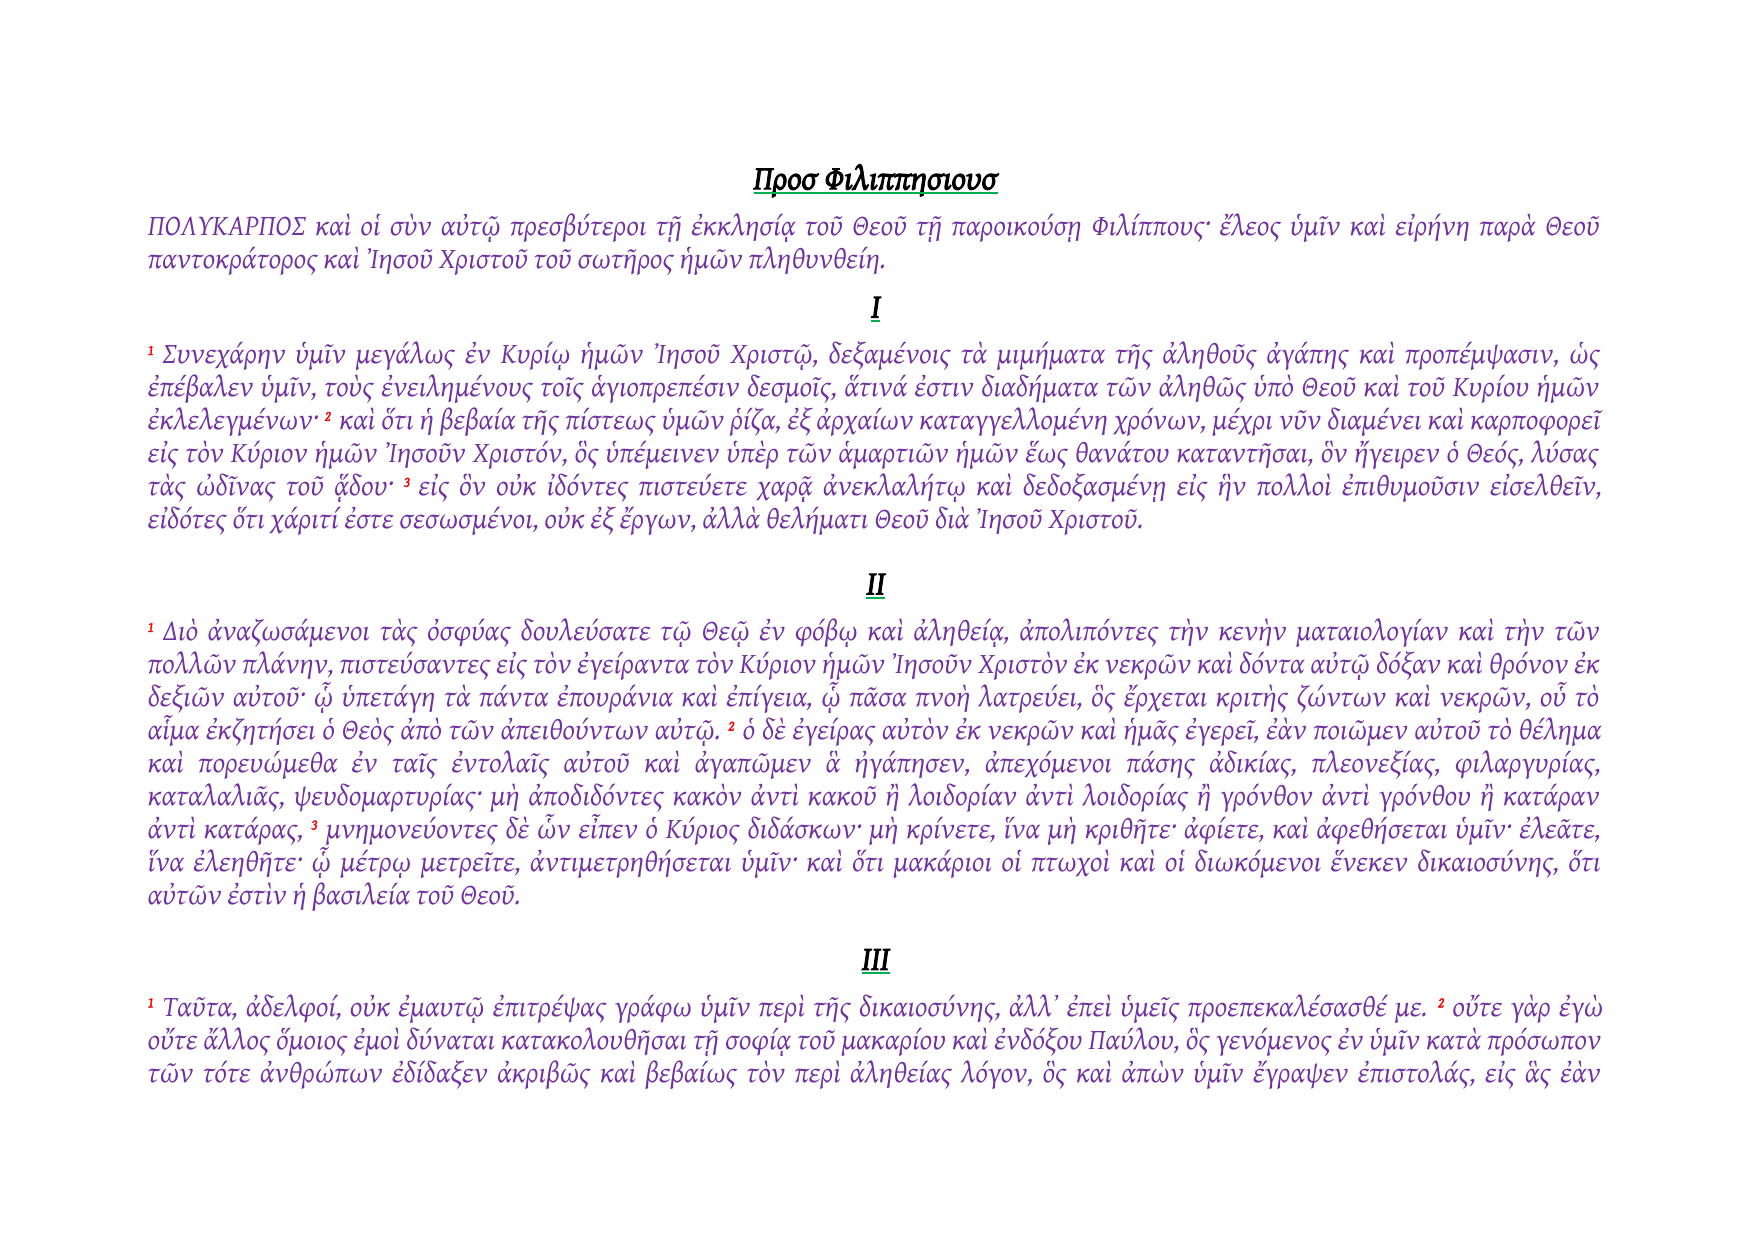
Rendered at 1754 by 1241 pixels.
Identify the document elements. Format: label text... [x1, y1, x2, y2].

text II [148, 565, 1606, 603]
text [148, 991, 1606, 1090]
text Προσ Φιλιππησιουσ [148, 160, 1606, 198]
text 1 Συνεχάρην ὑμῖν μεγάλως ἐν Κυρίῳ ἡμῶν Ἰησοῦ Χριστῷ, δεξαμένοις τὰ μιμήματα τῆς ἀληθοῦς ἀγάπης καὶ προπέμψασιν, ὡς ἐπέβαλεν ὑμῖν, τοὺς ἐνειλημένους τοῖς ἁγιοπρεπέσιν δεσμοῖς, ἅτινά ἐστιν διαδήματα τῶν ἀληθῶς ὑπὸ Θεοῦ καὶ τοῦ Κυρίου ἡμῶν ἐκλελεγμένων· 2 καὶ ὅτι ἡ βεβαία τῆς πίστεως ὑμῶν ῥίζα, ἐξ ἀρχαίων καταγγελλομένη χρόνων, μέχρι νῦν διαμένει καὶ καρποφορεῖ εἰς τὸν Κύριον ἡμῶν Ἰησοῦν Χριστόν, ὃς ὑπέμεινεν ὑπὲρ τῶν ἁμαρτιῶν ἡμῶν ἕως θανάτου καταντῆσαι, ὃν ἤγειρεν ὁ Θεός, λύσας τὰς ὠδῖνας τοῦ ᾅδου· 3 εἰς ὃν οὐκ ἰδόντες πιστεύετε χαρᾷ ἀνεκλαλήτῳ καὶ δεδοξασμένῃ εἰς ἣν πολλοὶ ἐπιθυμοῦσιν εἰσελθεῖν, εἰδότες ὅτι χάριτί ἐστε σεσωσμένοι, οὐκ ἐξ ἔργων, ἀλλὰ θελήματι Θεοῦ διὰ Ἰησοῦ Χριστοῦ. [148, 339, 1606, 536]
text ΠΟΛΥΚΑΡΠΟΣ καὶ οἱ σὺν αὐτῷ πρεσβύτεροι τῇ ἐκκλησίᾳ τοῦ Θεοῦ τῇ παροικούσῃ Φιλίππους· ἔλεος ὑμῖν καὶ εἰρήνη παρὰ Θεοῦ παντοκράτορος καὶ Ἰησοῦ Χριστοῦ τοῦ σωτῆρος ἡμῶν πληθυνθείη. [148, 210, 1606, 276]
text III [148, 941, 1606, 978]
text I [148, 289, 1606, 326]
text 1 Διὸ ἀναζωσάμενοι τὰς ὀσφύας δουλεύσατε τῷ Θεῷ ἐν φόβῳ καὶ ἀληθείᾳ, ἀπολιπόντες τὴν κενὴν ματαιολογίαν καὶ τὴν τῶν πολλῶν πλάνην, πιστεύσαντες εἰς τὸν ἐγείραντα τὸν Κύριον ἡμῶν Ἰησοῦν Χριστὸν ἐκ νεκρῶν καὶ δόντα αὐτῷ δόξαν καὶ θρόνον ἐκ δεξιῶν αὐτοῦ· ᾧ ὑπετάγη τὰ πάντα ἐπουράνια καὶ ἐπίγεια, ᾧ πᾶσα πνοὴ λατρεύει, ὃς ἔρχεται κριτὴς ζώντων καὶ νεκρῶν, οὗ τὸ αἷμα ἐκζητήσει ὁ Θεὸς ἀπὸ τῶν ἀπειθούντων αὐτῷ. 2 ὁ δὲ ἐγείρας αὐτὸν ἐκ νεκρῶν καὶ ἡμᾶς ἐγερεῖ, ἐὰν ποιῶμεν αὐτοῦ τὸ θέλημα καὶ πορευώμεθα ἐν ταῖς ἐντολαῖς αὐτοῦ καὶ ἀγαπῶμεν ἃ ἠγάπησεν, ἀπεχόμενοι πάσης ἀδικίας, πλεονεξίας, φιλαργυρίας, καταλαλιᾶς, ψευδομαρτυρίας· μὴ ἀποδιδόντες κακὸν ἀντὶ κακοῦ ἢ λοιδορίαν ἀντὶ λοιδορίας ἢ γρόνθον ἀντὶ γρόνθου ἢ κατάραν ἀντὶ κατάρας, 3 μνημονεύοντες δὲ ὧν εἶπεν ὁ Κύριος διδάσκων· μὴ κρίνετε, ἵνα μὴ κριθῆτε· ἀφίετε, καὶ ἀφεθήσεται ὑμῖν· ἐλεᾶτε, ἵνα ἐλεηθῆτε· ᾧ μέτρῳ μετρεῖτε, ἀντιμετρηθήσεται ὑμῖν· καὶ ὅτι μακάριοι οἱ πτωχοὶ καὶ οἱ διωκόμενοι ἕνεκεν δικαιοσύνης, ὅτι αὐτῶν ἐστὶν ἡ βασιλεία τοῦ Θεοῦ. [148, 616, 1606, 912]
